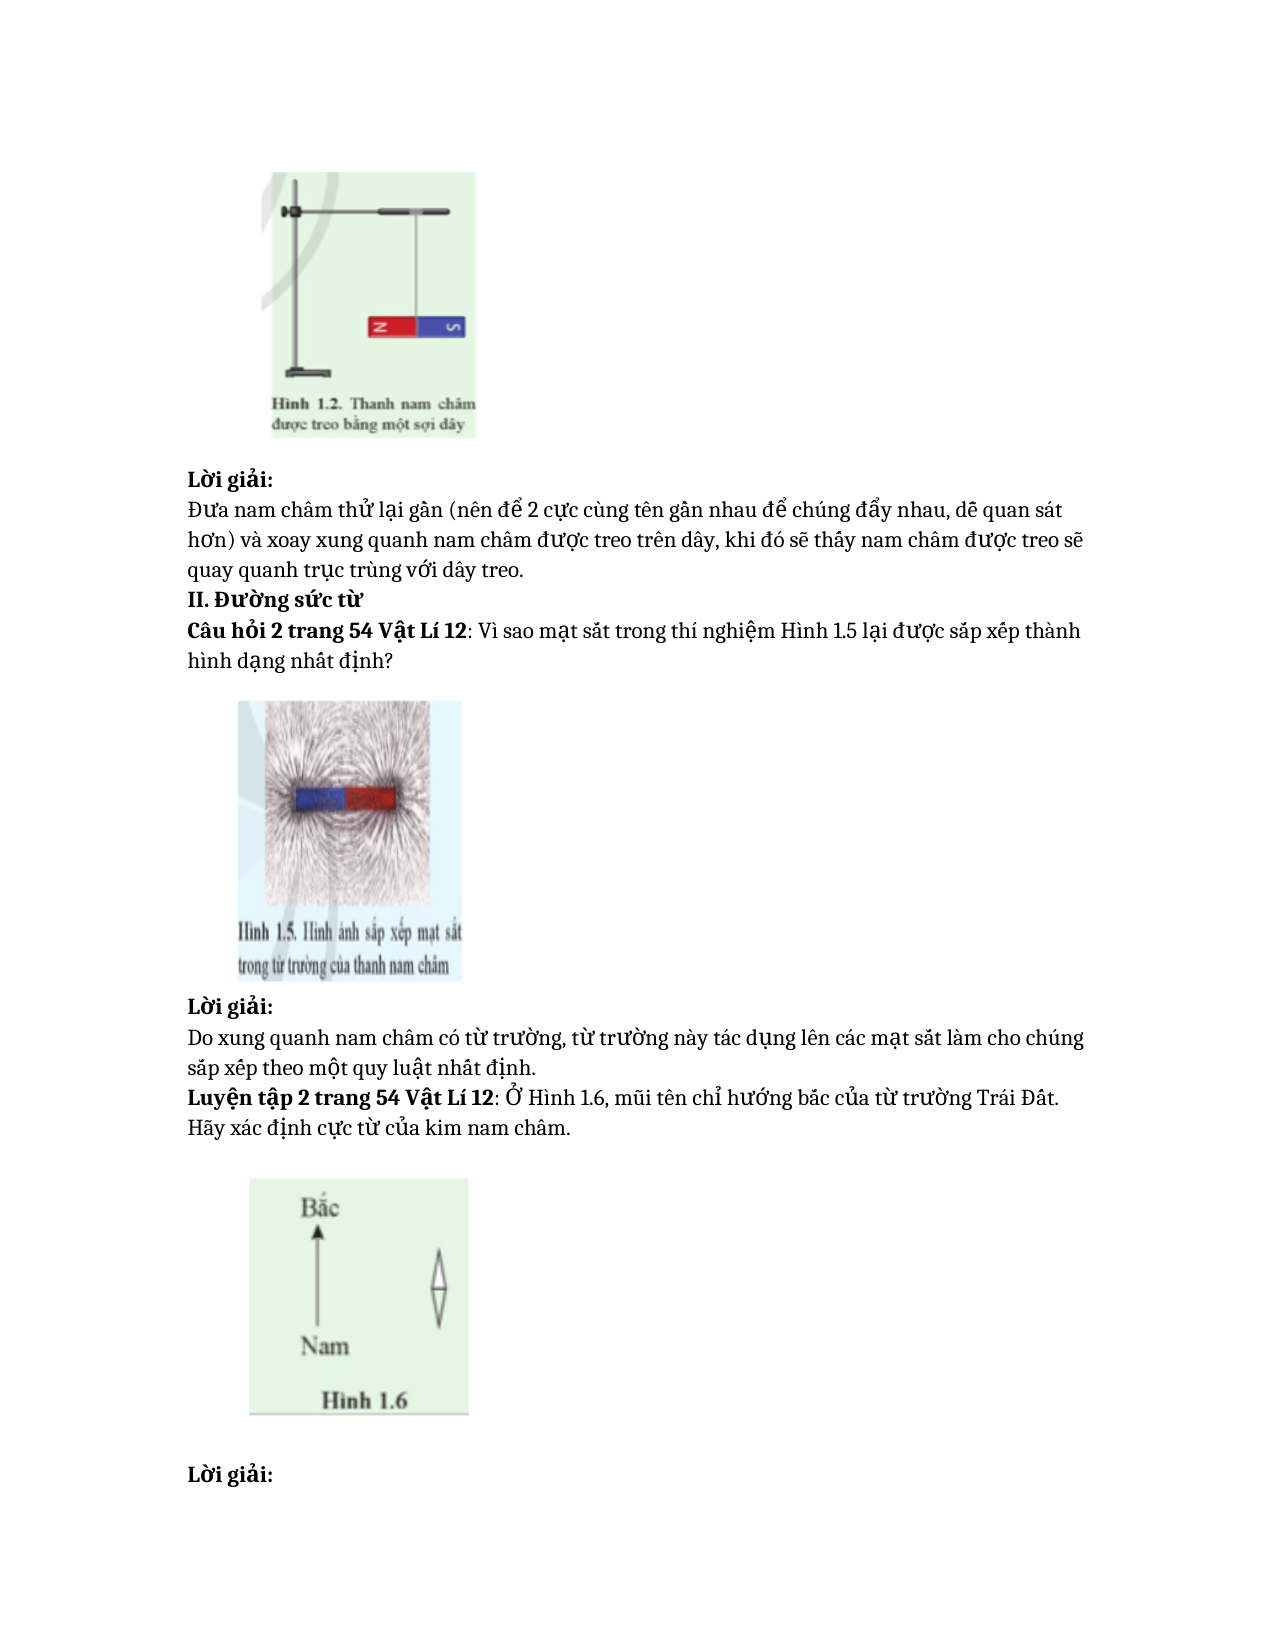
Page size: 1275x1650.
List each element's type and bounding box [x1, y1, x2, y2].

picture [206, 677, 519, 991]
picture [206, 150, 519, 463]
picture [206, 1145, 519, 1458]
text [187, 150, 1087, 1488]
